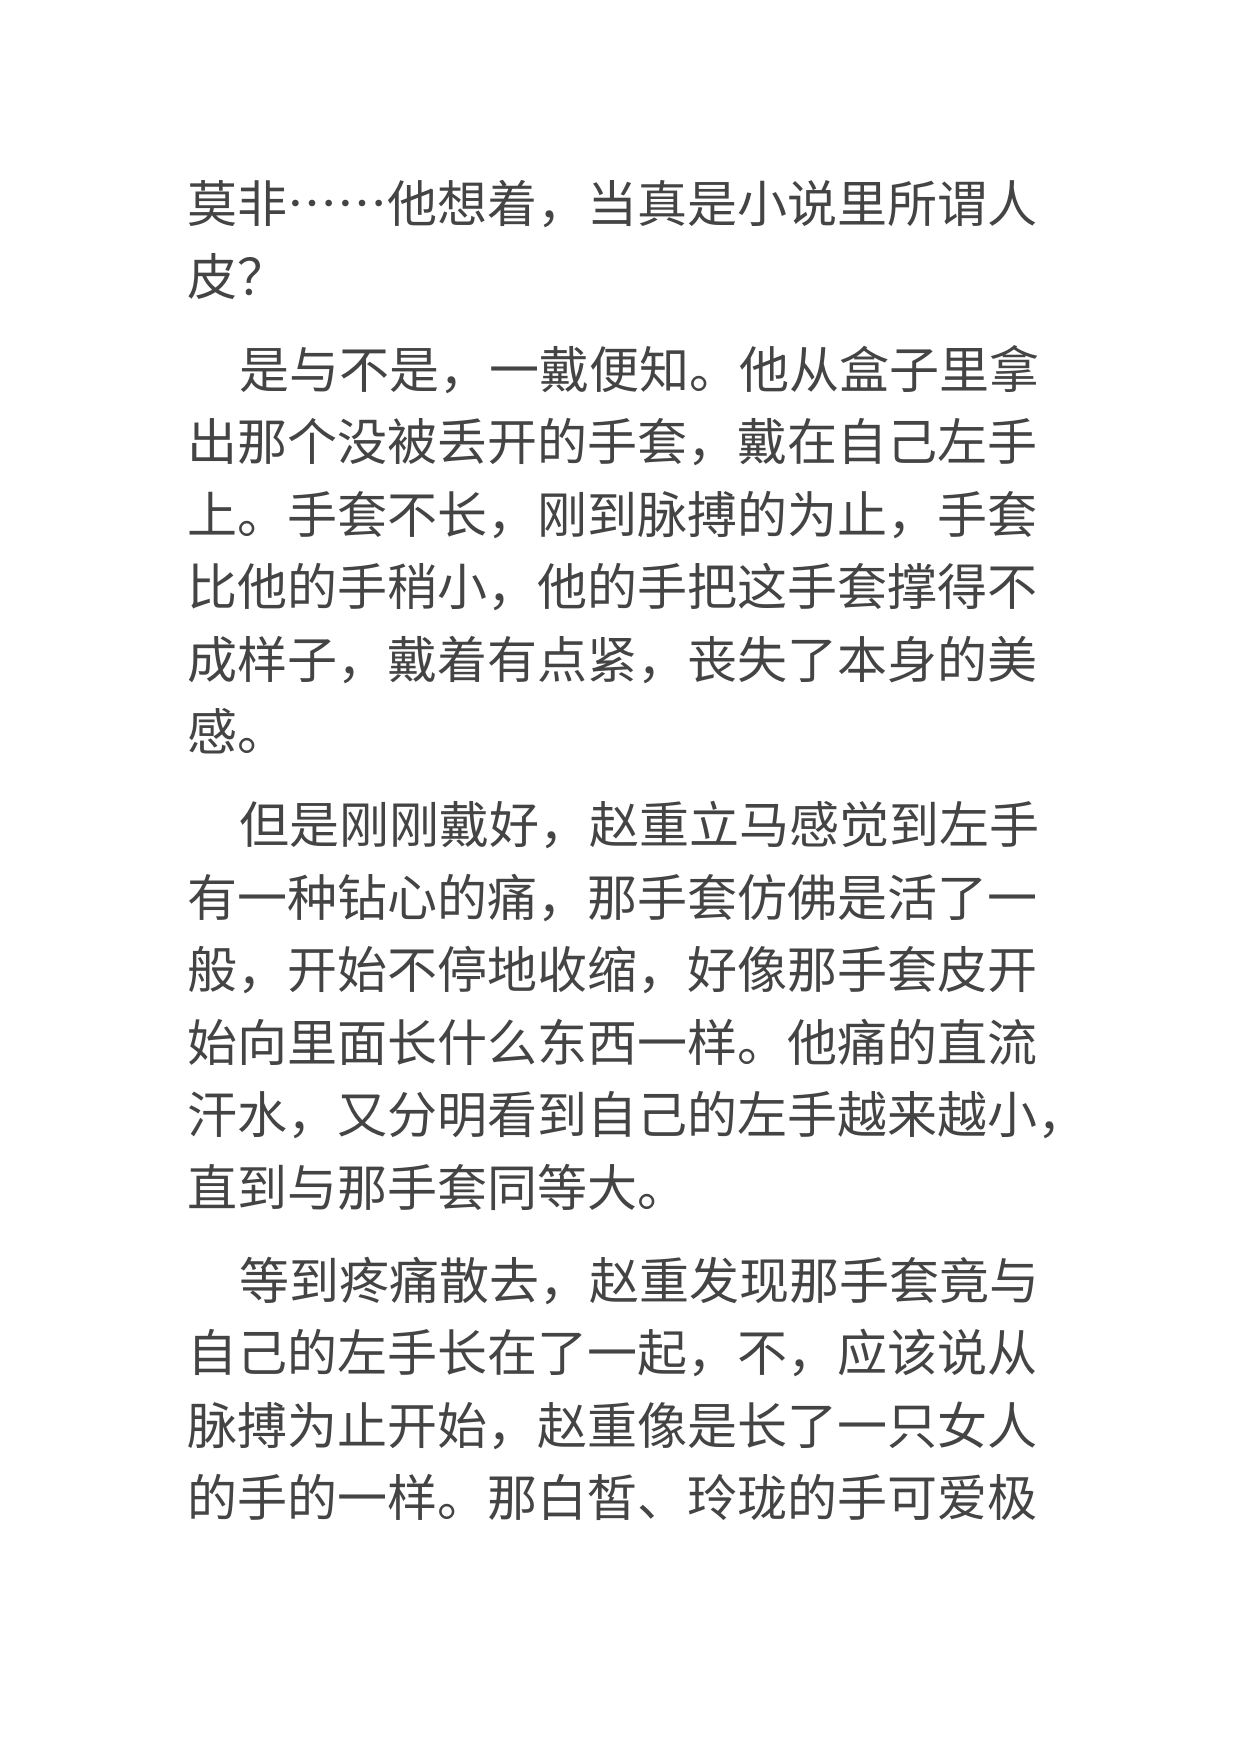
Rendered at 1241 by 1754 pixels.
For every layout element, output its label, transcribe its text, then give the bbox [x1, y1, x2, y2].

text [187, 1241, 1053, 1531]
text 但是刚刚戴好，赵重立马感觉到左手有一种钻心的痛，那手套仿佛是活了一般，开始不停地收缩，好像那手套皮开始向里面长什么东西一样。他痛的直流汗水，又分明看到自己的左手越来越小，直到与那手套同等大。 [687, 786, 1053, 1220]
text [187, 164, 1053, 309]
text 是与不是，一戴便知。他从盒子里拿出那个没被丢开的手套，戴在自己左手上。手套不长，刚到脉搏的为止，手套比他的手稍小，他的手把这手套撑得不成样子，戴着有点紧，丧失了本身的美感。7 M7 R( w7 Z: E* Y [187, 330, 1053, 765]
text 但是刚刚戴好，赵重立马感觉到左手有一种钻心的痛，那手套仿佛是活了一般，开始不停地收缩，好像那手套皮开始向里面长什么东西一样。他痛的直流汗水，又分明看到自己的左手越来越小，直到与那手套同等大。 [187, 786, 240, 1220]
